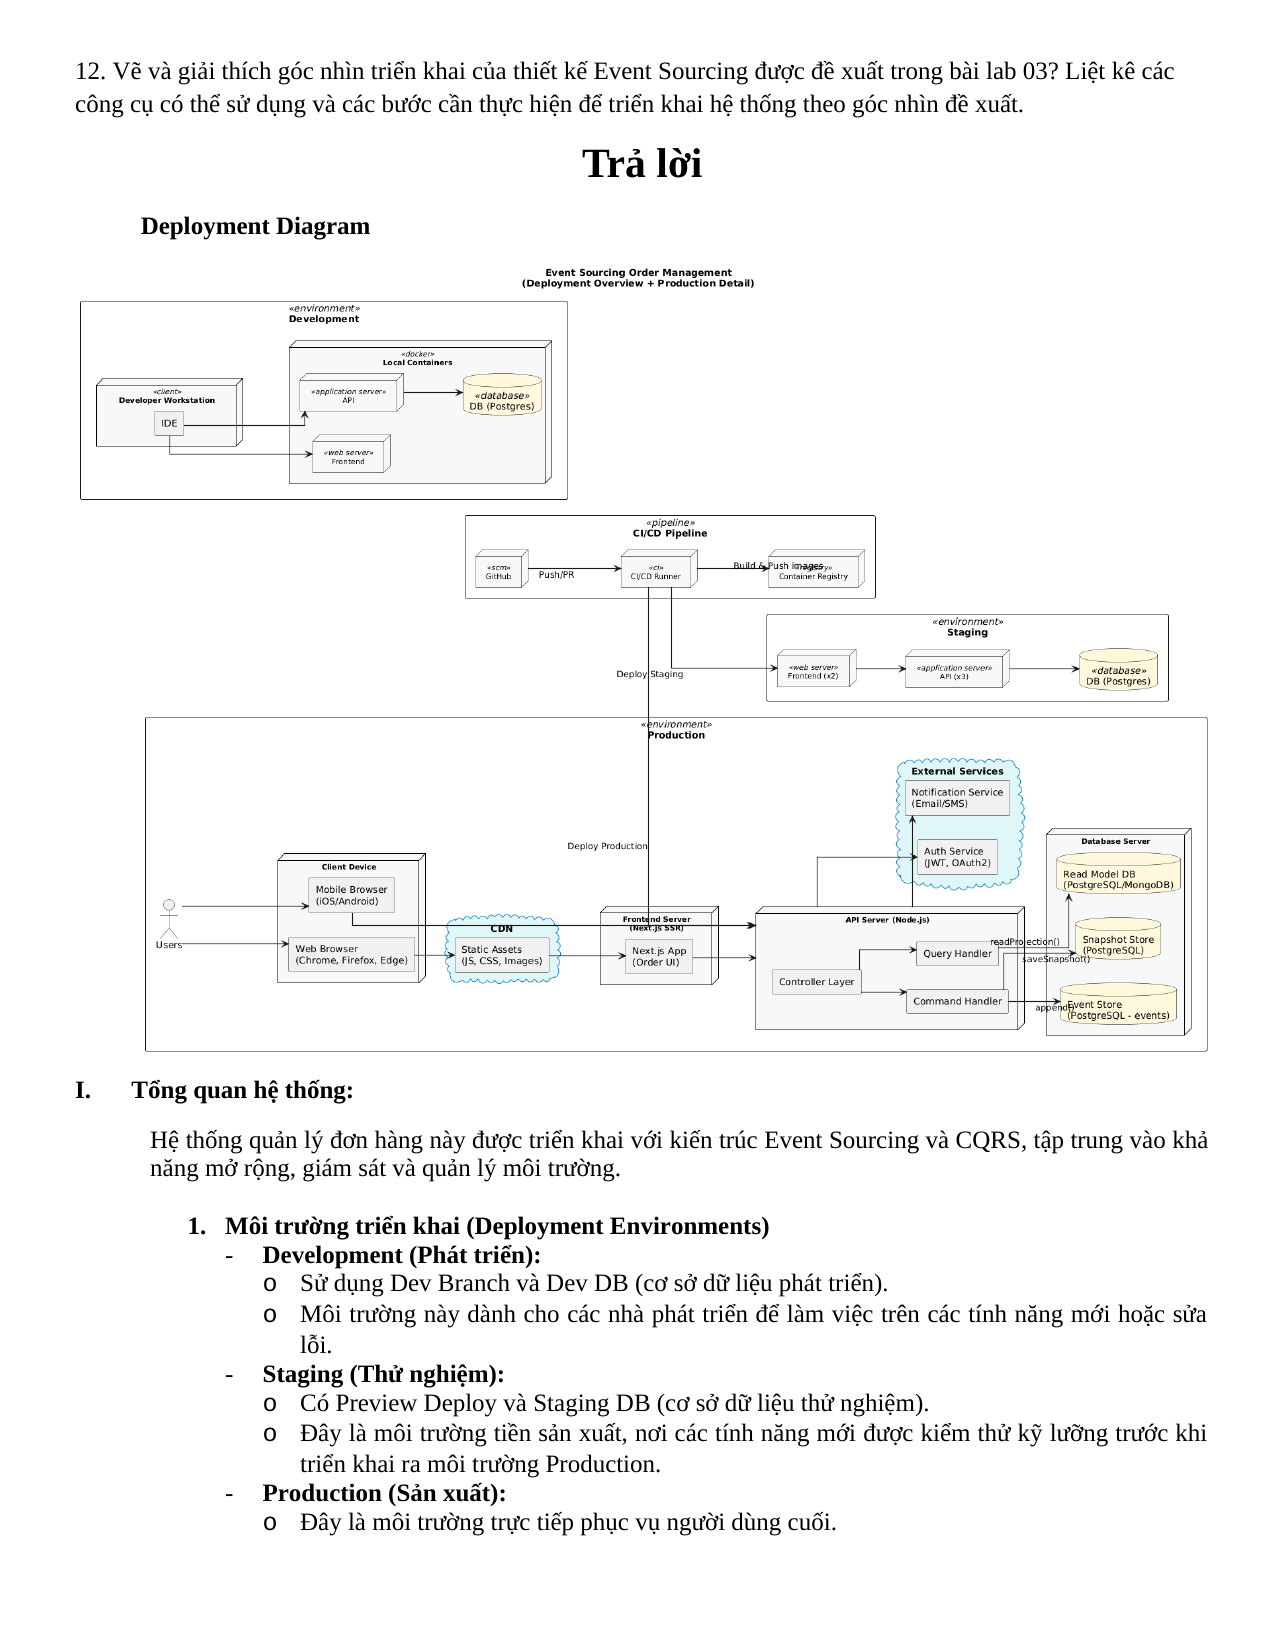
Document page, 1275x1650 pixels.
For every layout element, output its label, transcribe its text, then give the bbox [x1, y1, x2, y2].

list Development (Phát triển): [225, 1240, 1209, 1268]
list Môi trường này dành cho các nhà phát triển để làm việc trên các tính năng mới hoặc sửa lỗi. [262, 1299, 1209, 1359]
picture [75, 260, 1210, 1054]
text Trả lời [75, 139, 1209, 187]
list Đây là môi trường trực tiếp phục vụ người dùng cuối. [262, 1507, 1209, 1538]
list Staging (Thử nghiệm): [225, 1359, 1209, 1388]
list Môi trường triển khai (Deployment Environments) [187, 1211, 1209, 1240]
list Production (Sản xuất): [225, 1478, 1209, 1507]
text Deployment Diagram [141, 211, 1209, 239]
list Sử dụng Dev Branch và Dev DB (cơ sở dữ liệu phát triển). [262, 1268, 1209, 1299]
list Tổng quan hệ thống: [75, 1075, 1209, 1104]
text 12. Vẽ và giải thích góc nhìn triển khai của thiết kế Event Sourcing được đề xuất trong bài lab 03? Liệt kê các công cụ có thể sử dụng và các bước cần thực hiện để triển khai hệ thống theo góc nhìn đề xuất. [75, 56, 1209, 118]
list Có Preview Deploy và Staging DB (cơ sở dữ liệu thử nghiệm). [262, 1388, 1209, 1418]
list Hệ thống quản lý đơn hàng này được triển khai với kiến trúc Event Sourcing và CQRS, tập trung vào khả năng mở rộng, giám sát và quản lý môi trường. [150, 1125, 1209, 1182]
list Đây là môi trường tiền sản xuất, nơi các tính năng mới được kiểm thử kỹ lưỡng trước khi triển khai ra môi trường Production. [262, 1418, 1209, 1478]
